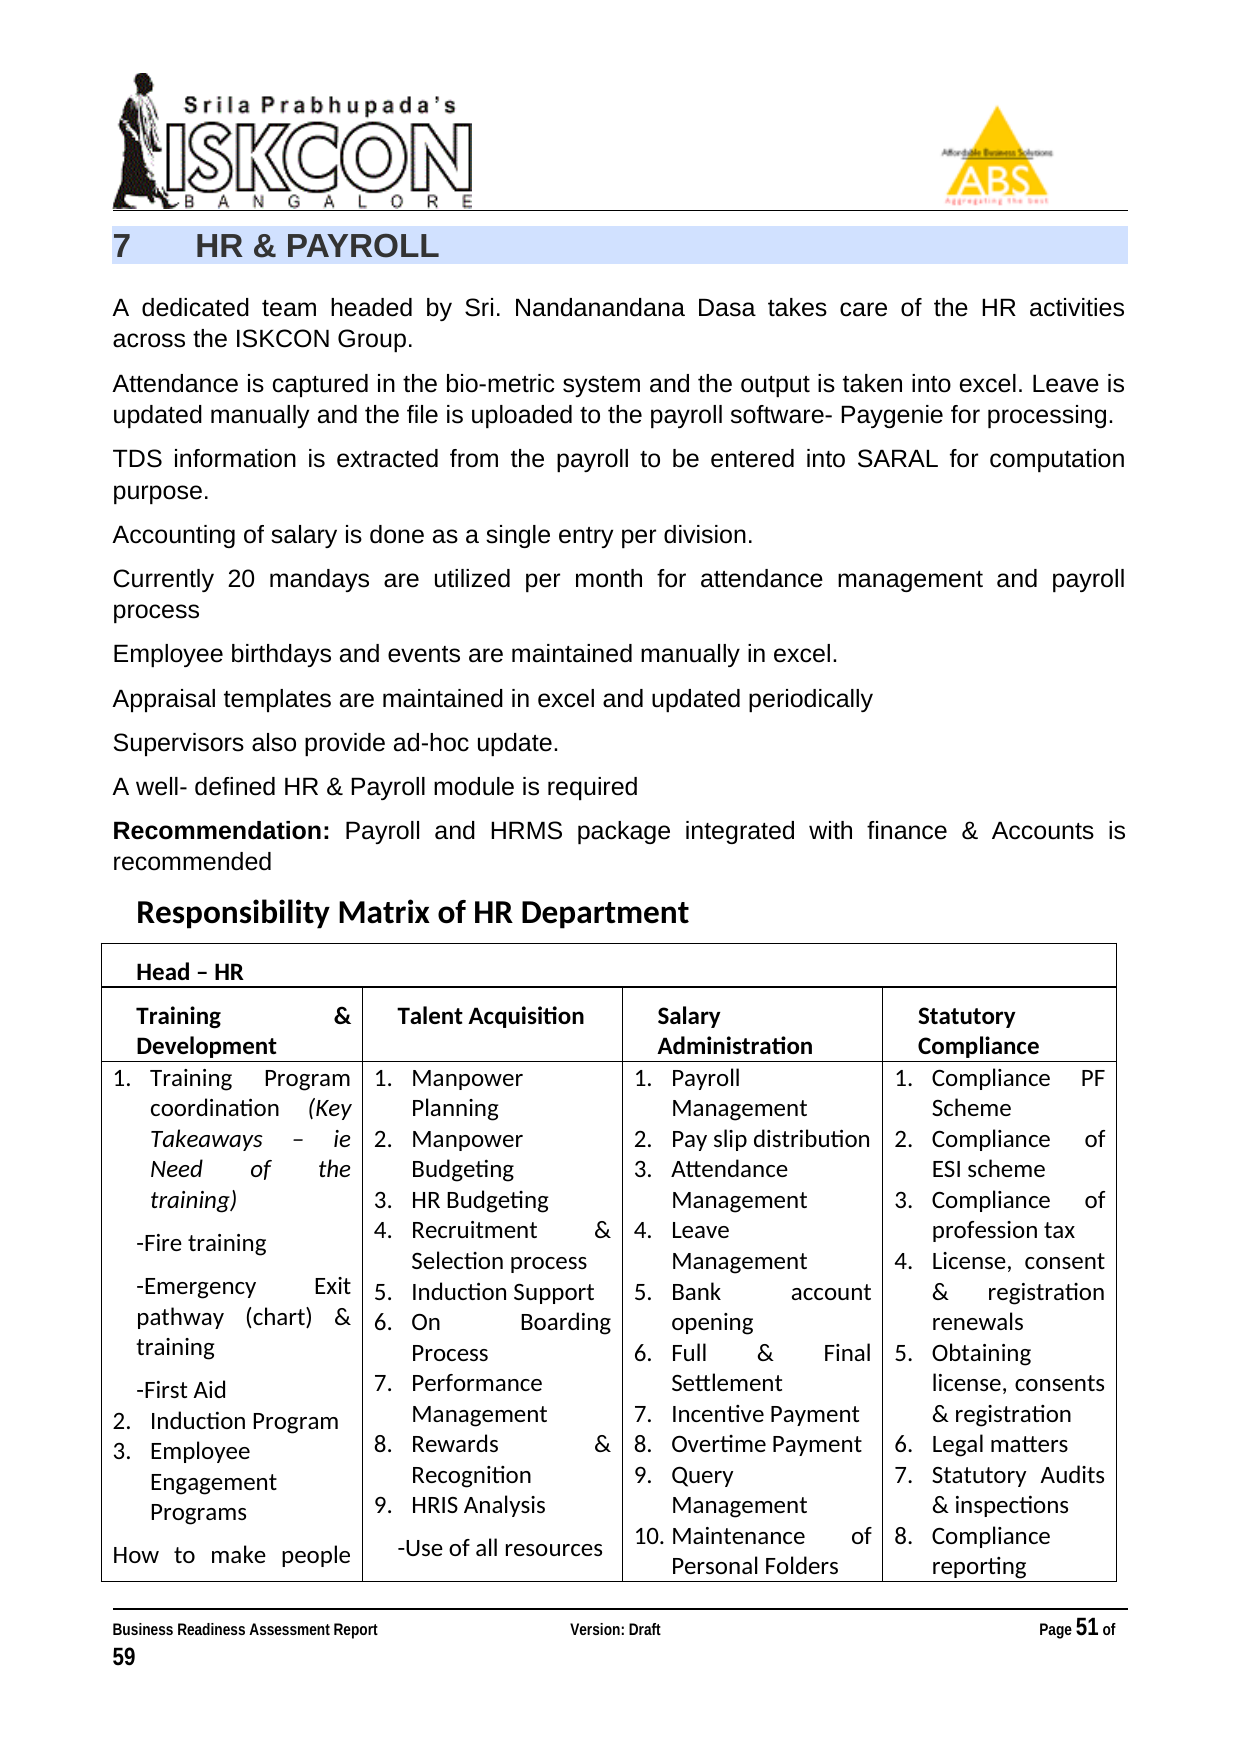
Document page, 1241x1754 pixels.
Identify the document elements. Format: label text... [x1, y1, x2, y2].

table_cell Training & Development [102, 988, 362, 1061]
text Currently 20 mandays are utilized per month for attendance management and payroll process [112, 564, 1128, 624]
table_cell Talent Acquisition [363, 988, 622, 1061]
table_cell Statutory Compliance [883, 988, 1116, 1061]
text A well- defined HR & Payroll module is required [112, 772, 1128, 800]
table_header Head – HR [102, 944, 1116, 986]
text Recommendation: Payroll and HRMS package integrated with finance & Accounts is recommended [112, 816, 1128, 876]
text TDS information is extracted from the payroll to be entered into SARAL for computation purpose. [112, 444, 1128, 504]
text Supervisors also provide ad-hoc update. [112, 728, 1128, 756]
subtitle HR & PAYROLL [112, 226, 1128, 264]
text Appraisal templates are maintained in excel and updated periodically [112, 683, 1128, 712]
picture [937, 102, 1061, 209]
subtitle A dedicated team headed by Sri. Nandanandana Dasa takes care of the HR activities across the ISKCON Group. [112, 293, 1128, 353]
text Attendance is captured in the bio-metric system and the output is taken into excel. Leave is updated manually and the file is uploaded to the payroll software- Paygenie for processing. [112, 368, 1128, 429]
text Accounting of salary is done as a single entry per division. [112, 520, 1128, 548]
picture [112, 73, 472, 209]
table_cell Salary Administration [623, 988, 882, 1061]
text Responsibility Matrix of HR Department [136, 891, 1128, 932]
text Employee birthdays and events are maintained manually in excel. [112, 639, 1128, 668]
